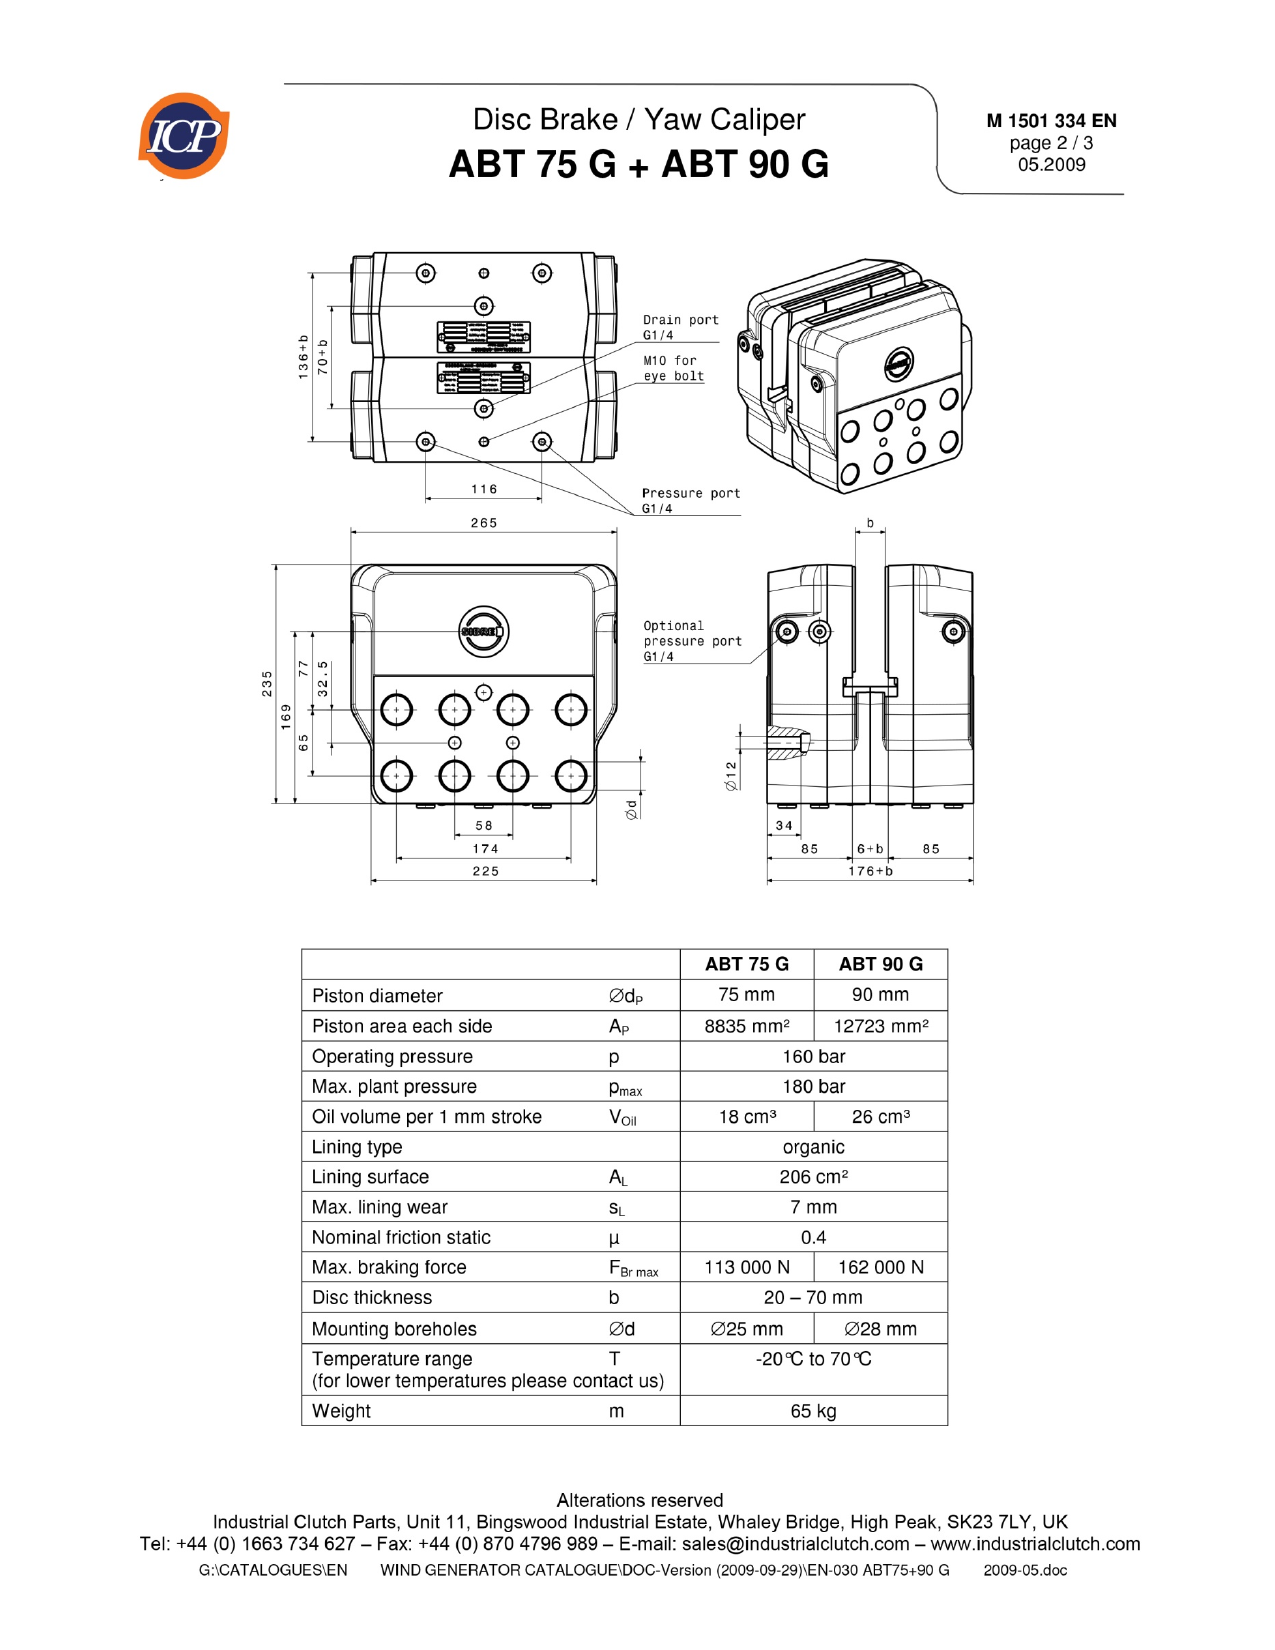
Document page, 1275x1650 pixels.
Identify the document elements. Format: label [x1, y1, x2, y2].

picture [93, 56, 1182, 1604]
